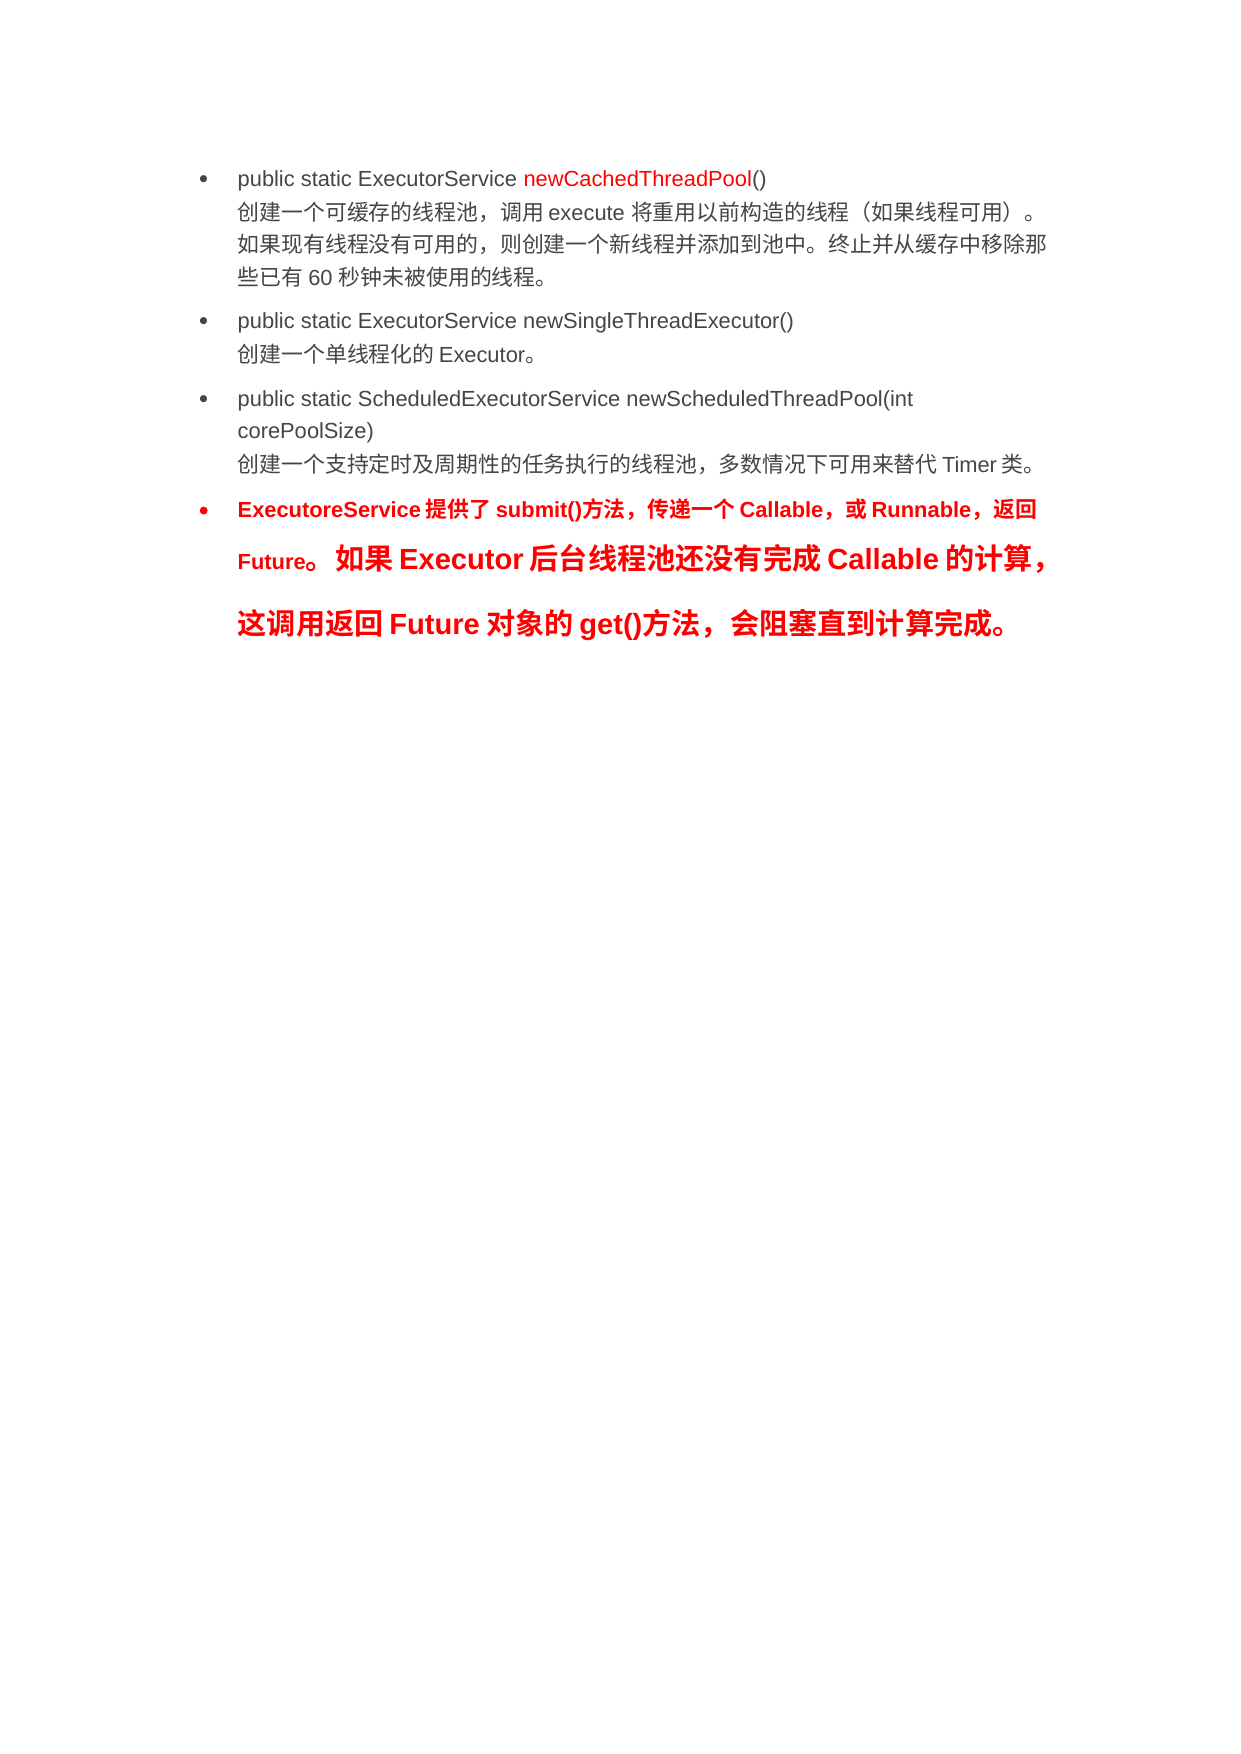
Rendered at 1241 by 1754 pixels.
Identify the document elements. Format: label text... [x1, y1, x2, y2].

list public static ScheduledExecutorService newScheduledThreadPool(int corePoolSize) 创建一个支持定时及周期性的任务执行的线程池，多数情况下可用来替代Timer类。 [200, 382, 1053, 479]
list public static ExecutorService newSingleThreadExecutor() 创建一个单线程化的Executor。 [200, 304, 1053, 369]
list public static ExecutorService newCachedThreadPool() 创建一个可缓存的线程池，调用execute 将重用以前构造的线程（如果线程可用）。如果现有线程没有可用的，则创建一个新线程并添加到池中。终止并从缓存中移除那些已有 60 秒钟未被使用的线程。 [200, 162, 1053, 292]
list ExecutoreService提供了submit()方法，传递一个Callable，或Runnable，返回Future。如果Executor后台线程池还没有完成Callable的计算，这调用返回Future对象的get()方法，会阻塞直到计算完成。 [200, 492, 1053, 654]
